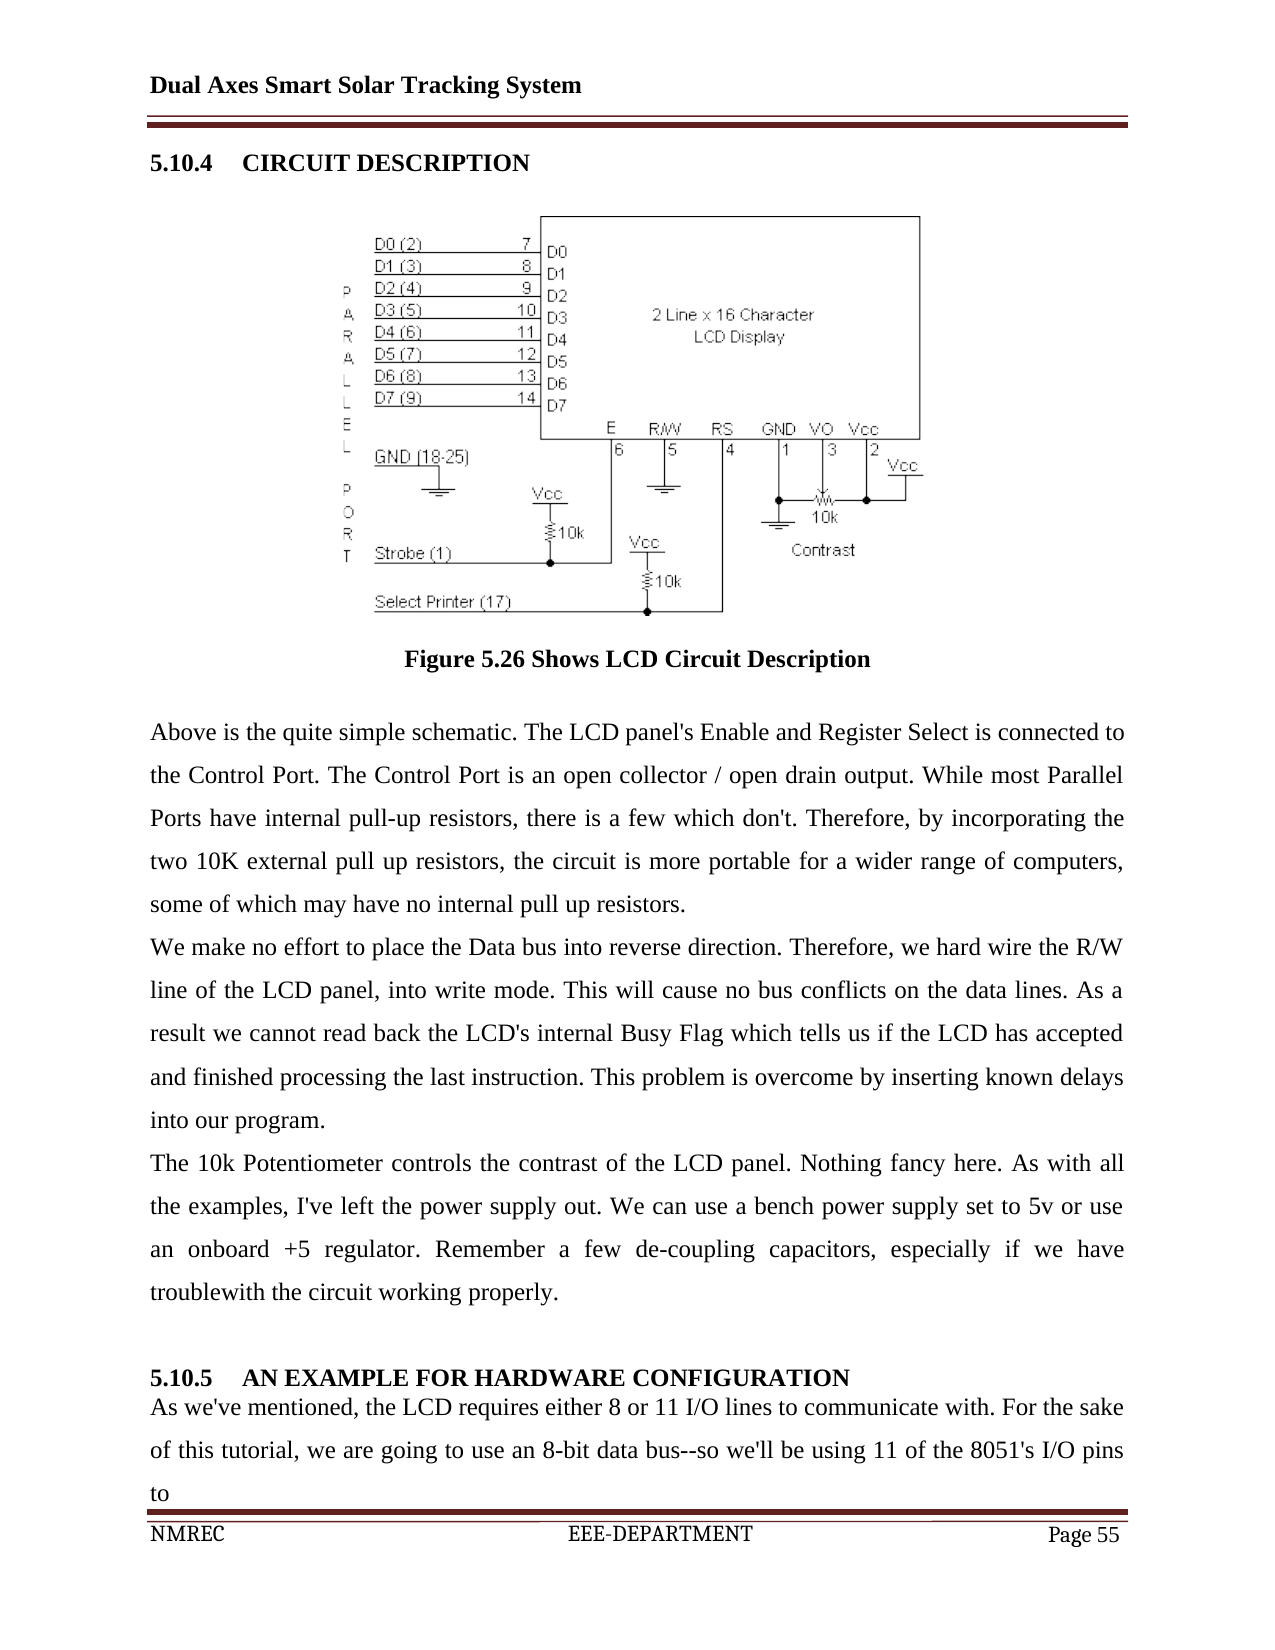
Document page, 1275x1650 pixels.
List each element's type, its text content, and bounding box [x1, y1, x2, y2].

subtitle AN EXAMPLE FOR HARDWARE CONFIGURATION [150, 1363, 1144, 1392]
text The 10k Potentiometer controls the contrast of the LCD panel. Nothing fancy here. As with all the examples, I've left the power supply out. We can use a bench power supply set to 5v or use an onboard +5 regulator. Remember a few de-coupling capacitors, especially if we have troublewith the circuit working properly. [150, 1148, 1125, 1306]
picture [343, 216, 924, 616]
subtitle CIRCUIT DESCRIPTION [150, 148, 1144, 177]
text Above is the quite simple schematic. The LCD panel's Enable and Register Select is connected to the Control Port. The Control Port is an open collector / open drain output. While most Parallel Ports have internal pull-up resistors, there is a few which don't. Therefore, by incorporating the two 10K external pull up resistors, the circuit is more portable for a wider range of computers, some of which may have no internal pull up resistors. [150, 717, 1126, 918]
text We make no effort to place the Data bus into reverse direction. Therefore, we hard wire the R/W line of the LCD panel, into write mode. This will cause no bus conflicts on the data lines. As a result we cannot read back the LCD's internal Busy Flag which tells us if the LCD has accepted and finished processing the last instruction. This problem is overcome by inserting known delays into our program. [150, 932, 1126, 1133]
text As we've mentioned, the LCD requires either 8 or 11 I/O lines to communicate with. For the sake of this tutorial, we are going to use an 8-bit data bus--so we'll be using 11 of the 8051's I/O pins to [150, 1392, 1125, 1507]
text Figure 5.26 Shows LCD Circuit Description [200, 644, 1075, 673]
